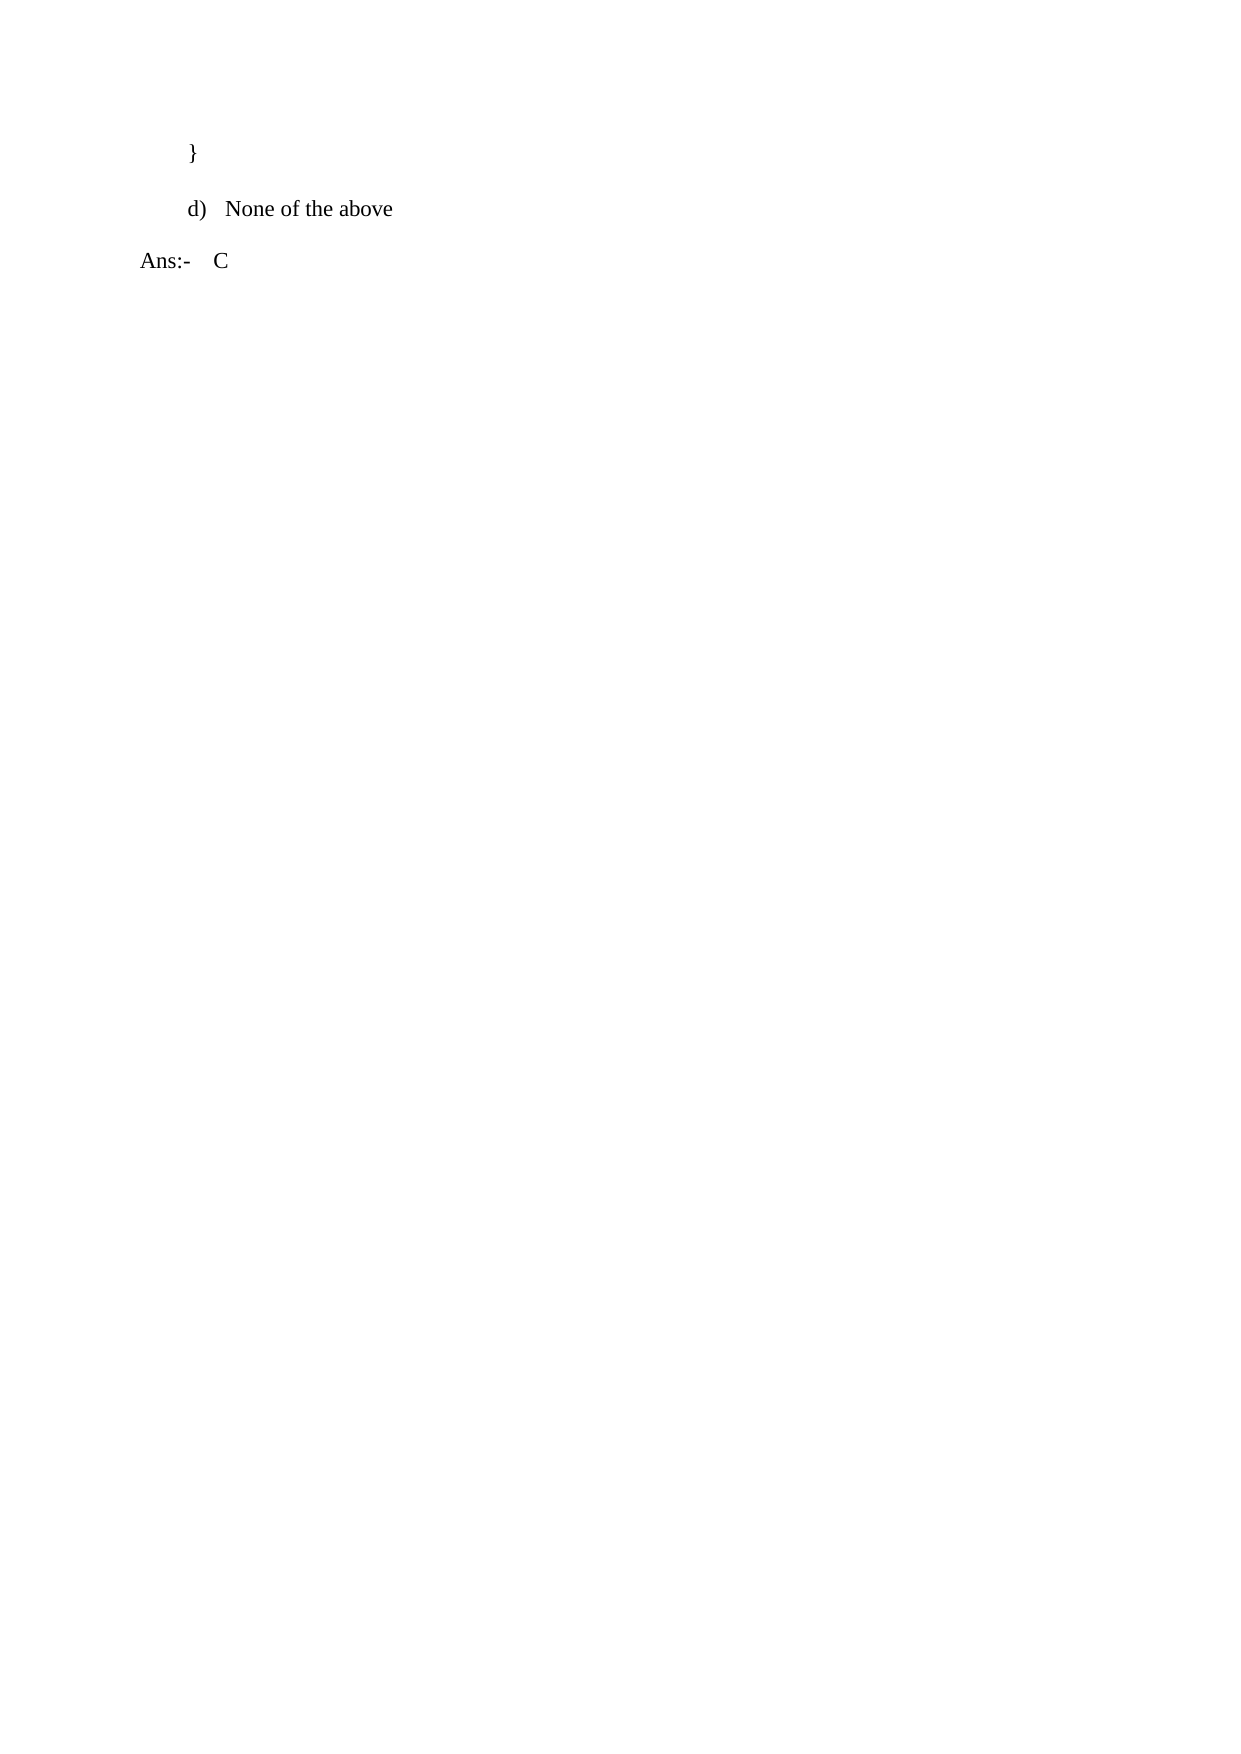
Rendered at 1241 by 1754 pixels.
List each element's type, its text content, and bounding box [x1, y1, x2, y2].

text } [187, 139, 1096, 166]
list None of the above [187, 195, 1096, 221]
text Ans:- C [139, 247, 1096, 274]
